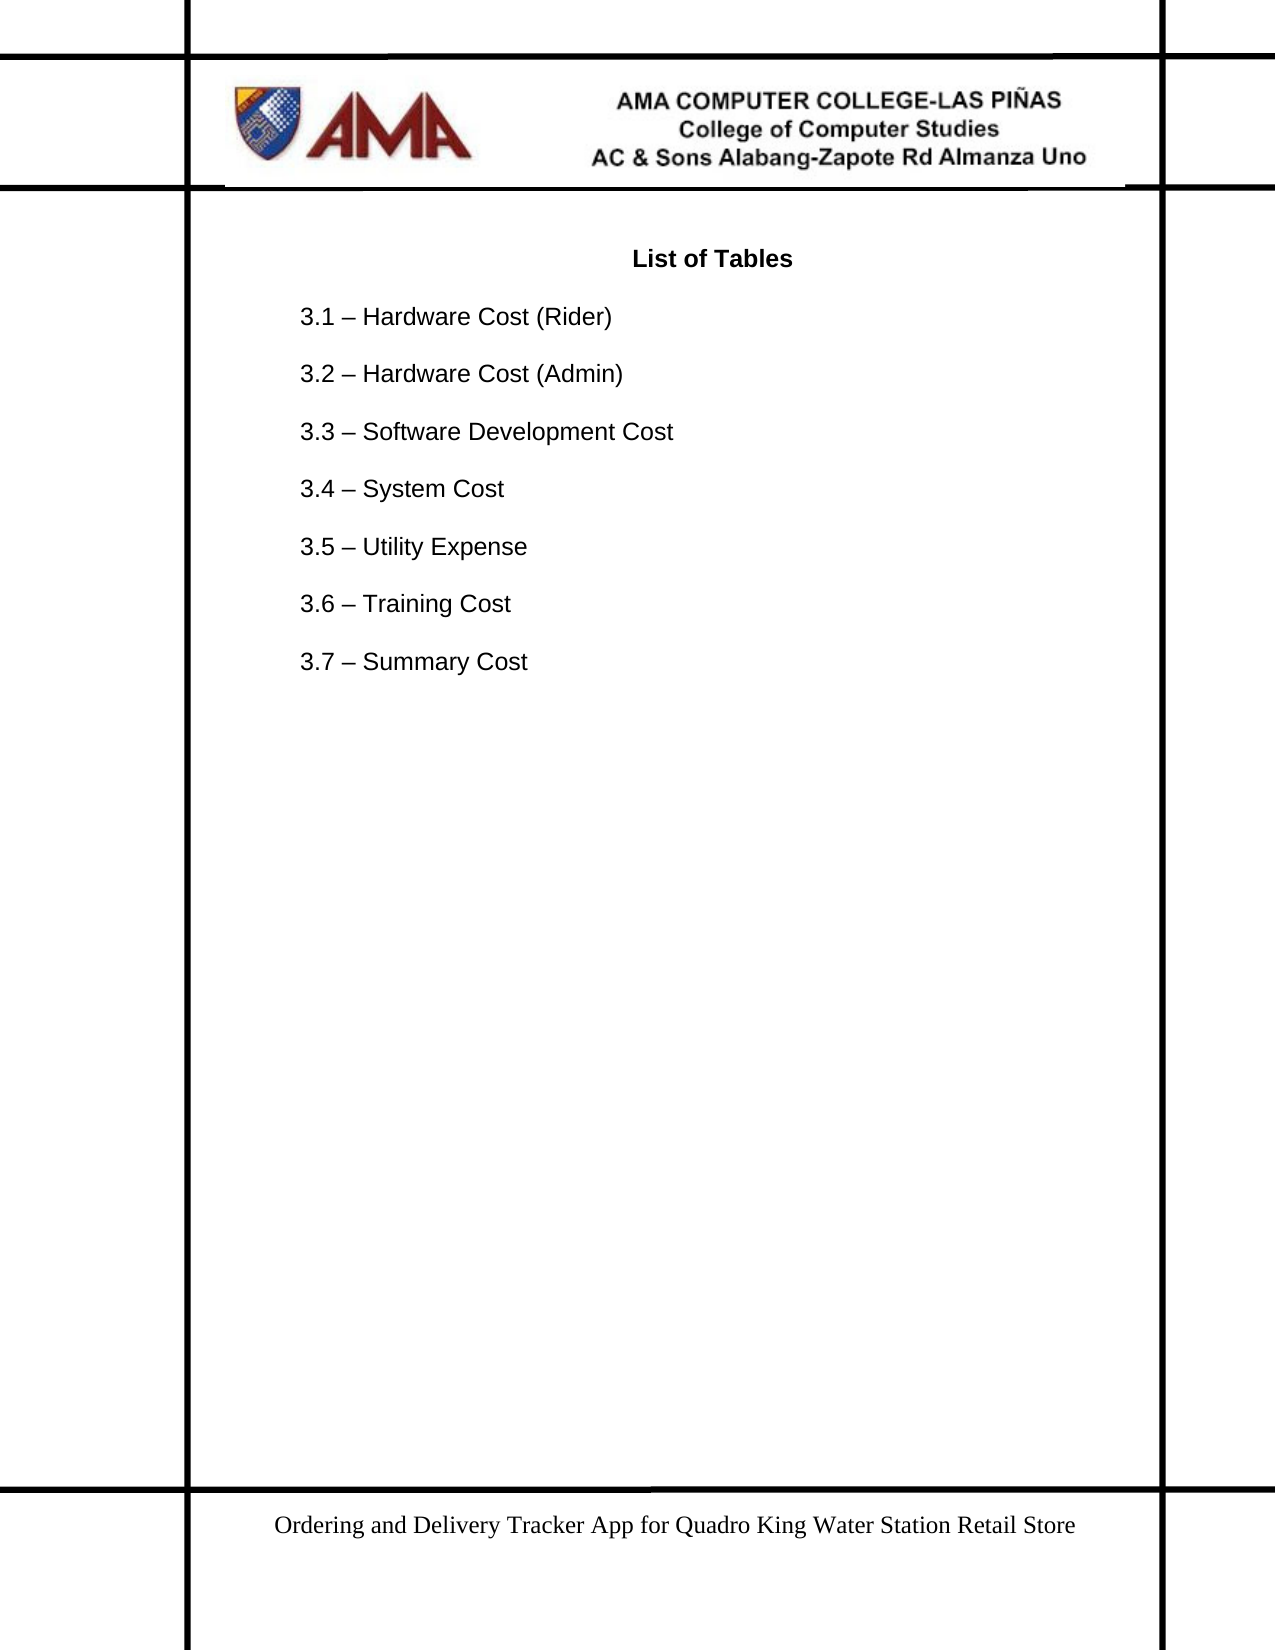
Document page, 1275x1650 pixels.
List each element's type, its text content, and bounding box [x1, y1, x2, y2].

text List of Tables [225, 244, 1125, 273]
text 3.3 – Software Development Cost [225, 417, 1125, 445]
text 3.5 – Utility Expense [225, 532, 1125, 560]
text 3.4 – System Cost [225, 474, 1125, 503]
picture [225, 75, 1125, 187]
text 3.1 – Hardware Cost (Rider) [225, 302, 1125, 330]
text 3.2 – Hardware Cost (Admin) [225, 359, 1125, 388]
text 3.7 – Summary Cost [225, 647, 1125, 675]
text 3.6 – Training Cost [225, 589, 1125, 618]
